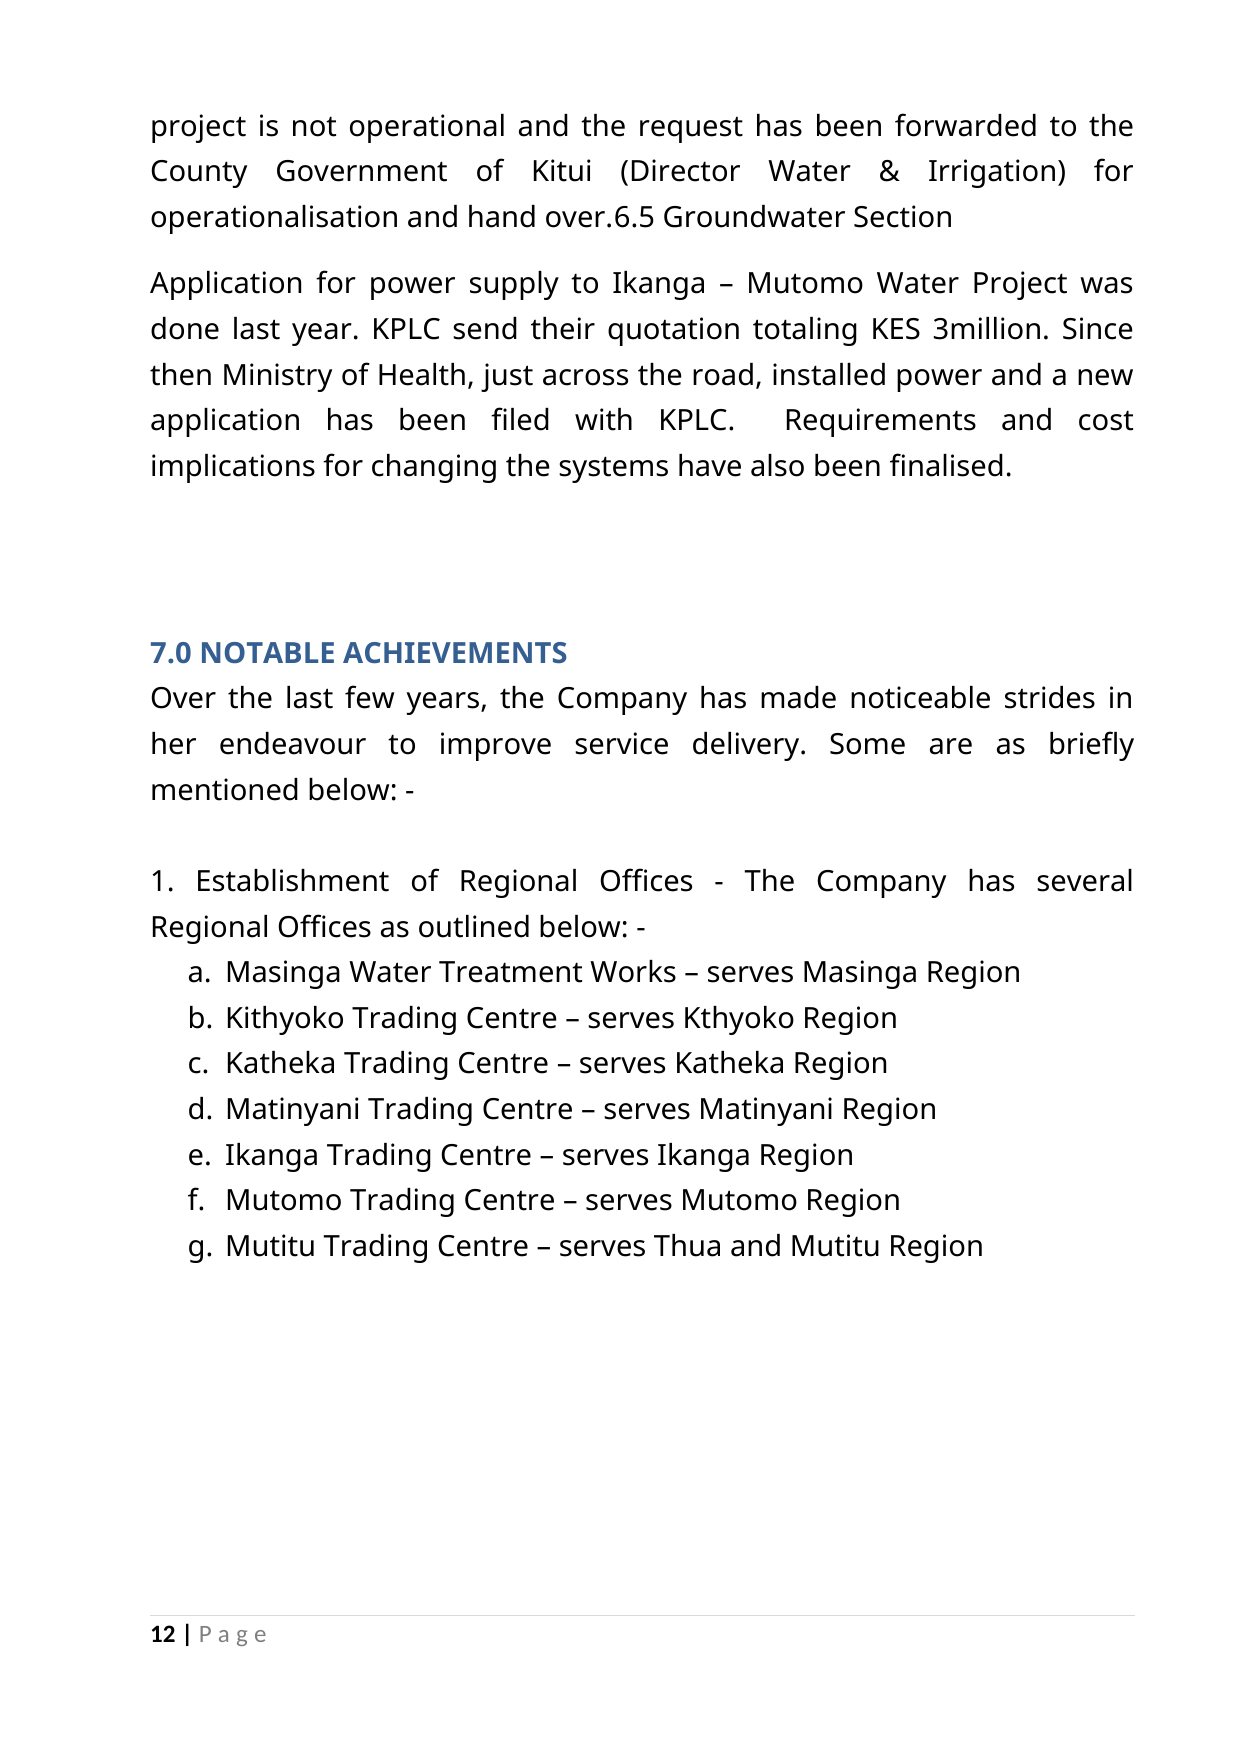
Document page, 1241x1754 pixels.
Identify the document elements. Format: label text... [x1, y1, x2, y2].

text Application for power supply to Ikanga – Mutomo Water Project was done last year. KPLC send their quotation totaling KES 3million. Since then Ministry of Health, just across the road, installed power and a new application has been filed with KPLC. Requirements and cost implications for changing the systems have also been finalised. [150, 263, 1135, 485]
subtitle 7.0 NOTABLE ACHIEVEMENTS [150, 632, 1135, 672]
list Mutitu Trading Centre – serves Thua and Mutitu Region [187, 1225, 1135, 1265]
list Ikanga Trading Centre – serves Ikanga Region [187, 1134, 1135, 1174]
text Over the last few years, the Company has made noticeable strides in her endeavour to improve service delivery. Some are as briefly mentioned below: - [150, 678, 1135, 809]
list Katheka Trading Centre – serves Katheka Region [187, 1043, 1135, 1082]
text 1. Establishment of Regional Offices - The Company has several Regional Offices as outlined below: - [150, 860, 1135, 946]
list Masinga Water Treatment Works – serves Masinga Region [187, 951, 1135, 991]
list Matinyani Trading Centre – serves Matinyani Region [187, 1088, 1135, 1128]
list Mutomo Trading Centre – serves Mutomo Region [187, 1179, 1135, 1219]
list Kithyoko Trading Centre – serves Kthyoko Region [187, 997, 1135, 1037]
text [150, 105, 1135, 236]
